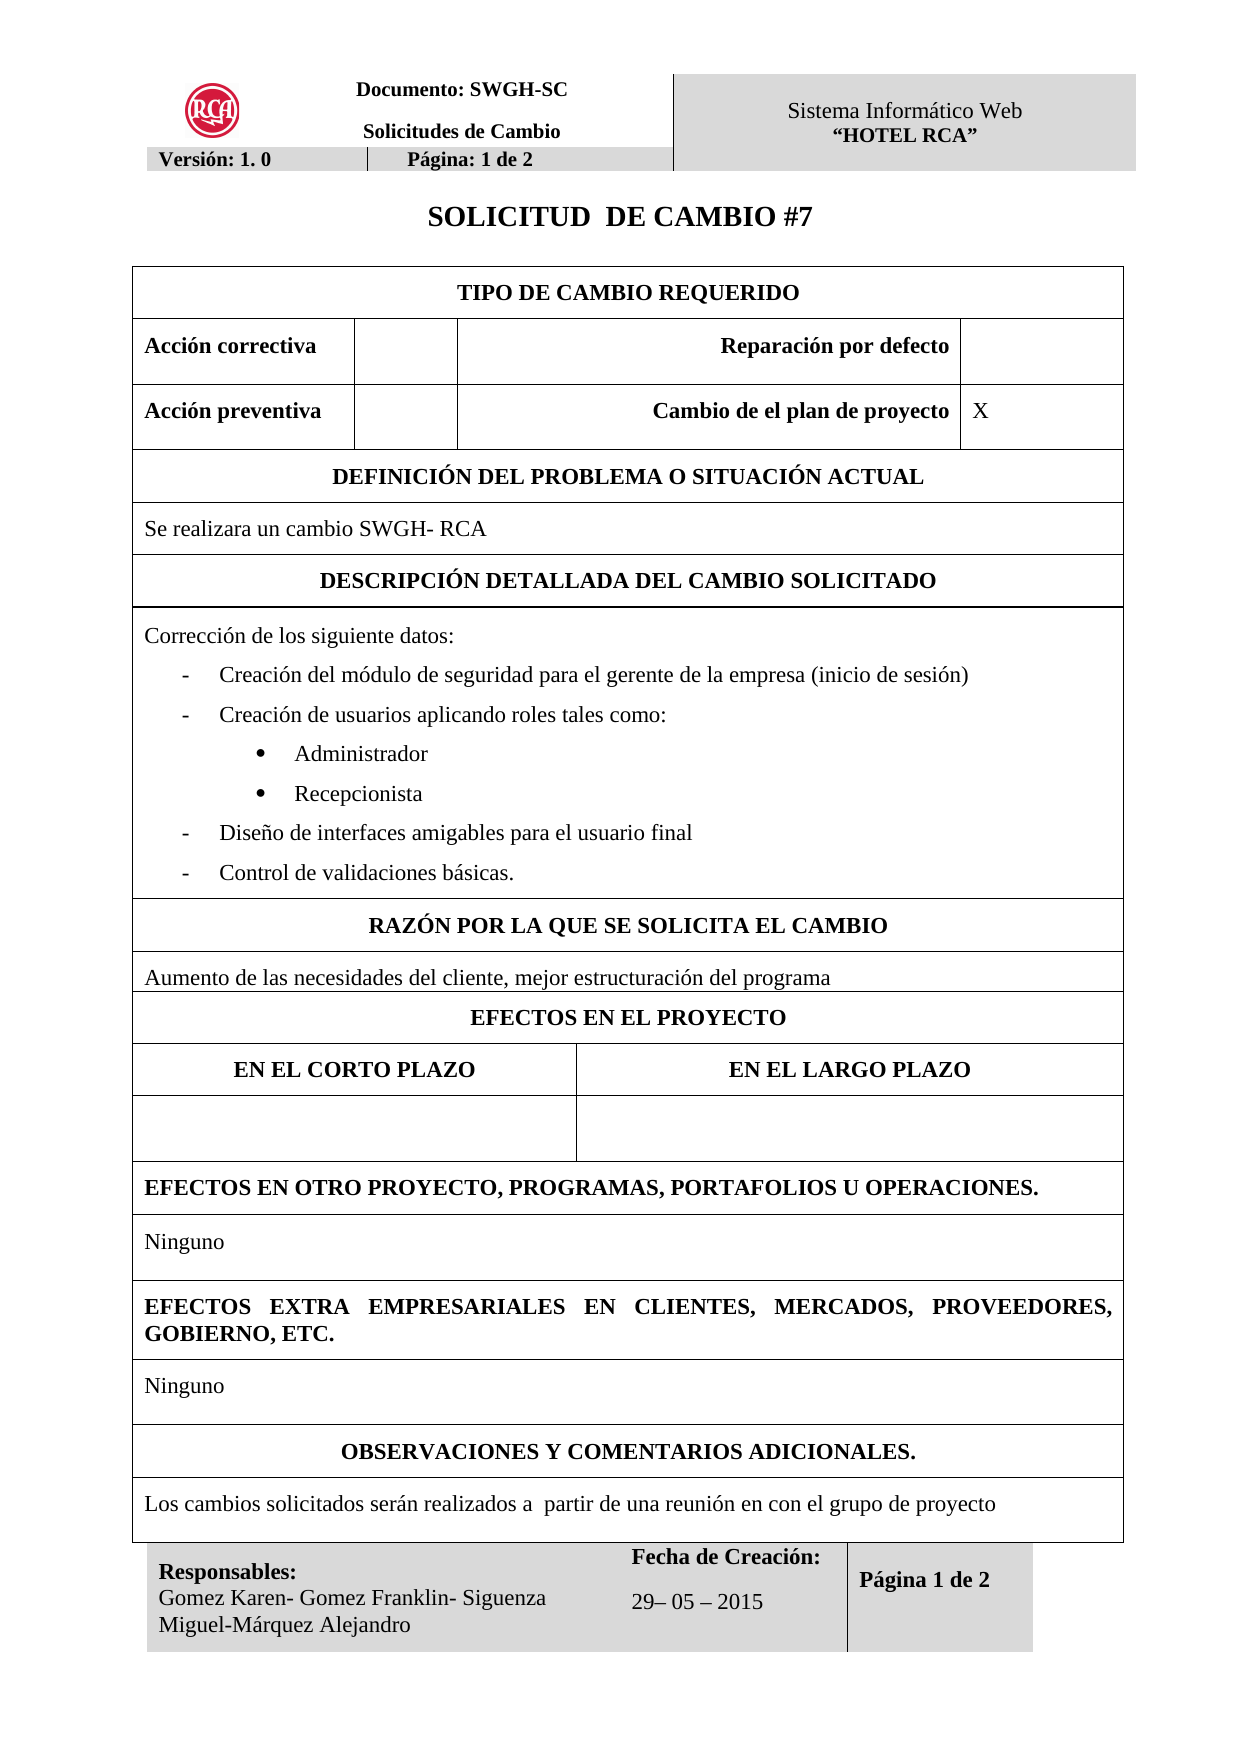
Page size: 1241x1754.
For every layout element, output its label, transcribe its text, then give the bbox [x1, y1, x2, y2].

table_cell DESCRIPCIÓN DETALLADA DEL CAMBIO SOLICITADO [133, 555, 1123, 606]
text SOLICITUD DE CAMBIO #7 [177, 199, 1063, 232]
table_cell Los cambios solicitados serán realizados a partir de una reunión en con el grupo de proyecto [133, 1478, 1123, 1542]
table_cell Acción correctiva [133, 319, 354, 384]
table_cell [961, 319, 1123, 384]
table_cell Reparación por defecto [458, 319, 960, 384]
table_cell DEFINICIÓN DEL PROBLEMA O SITUACIÓN ACTUAL [133, 450, 1123, 502]
table_cell Ninguno [133, 1360, 1123, 1424]
table_cell Ninguno [133, 1215, 1123, 1280]
table_cell [355, 319, 457, 384]
table_header TIPO DE CAMBIO REQUERIDO [133, 267, 1123, 318]
table_cell EN EL LARGO PLAZO [577, 1044, 1123, 1095]
table_cell Corrección de los siguiente datos: Creación del módulo de seguridad para el gerente de la empresa (inicio de sesión) Creación de usuarios aplicando roles tales como: Administrador Recepcionista Diseño de interfaces amigables para el usuario final Control de validaciones básicas. [133, 608, 1123, 898]
table_cell Cambio de el plan de proyecto [458, 385, 960, 449]
table_cell [133, 1096, 576, 1161]
table_cell X [961, 385, 1123, 449]
table_cell OBSERVACIONES Y COMENTARIOS ADICIONALES. [133, 1425, 1123, 1477]
table_cell Se realizara un cambio SWGH- RCA [133, 503, 1123, 554]
table_cell EFECTOS EN OTRO PROYECTO, PROGRAMAS, PORTAFOLIOS U OPERACIONES. [133, 1162, 1123, 1214]
table_cell Aumento de las necesidades del cliente, mejor estructuración del programa [133, 952, 1123, 991]
table_cell EFECTOS EN EL PROYECTO [133, 992, 1123, 1043]
table_cell [355, 385, 457, 449]
table_cell Acción preventiva [133, 385, 354, 449]
table_cell EFECTOS EXTRA EMPRESARIALES EN CLIENTES, MERCADOS, PROVEEDORES, GOBIERNO, ETC. [133, 1281, 1123, 1359]
table_cell RAZÓN POR LA QUE SE SOLICITA EL CAMBIO [133, 899, 1123, 951]
table_cell [577, 1096, 1123, 1161]
picture [185, 83, 240, 138]
table_cell EN EL CORTO PLAZO [133, 1044, 576, 1095]
